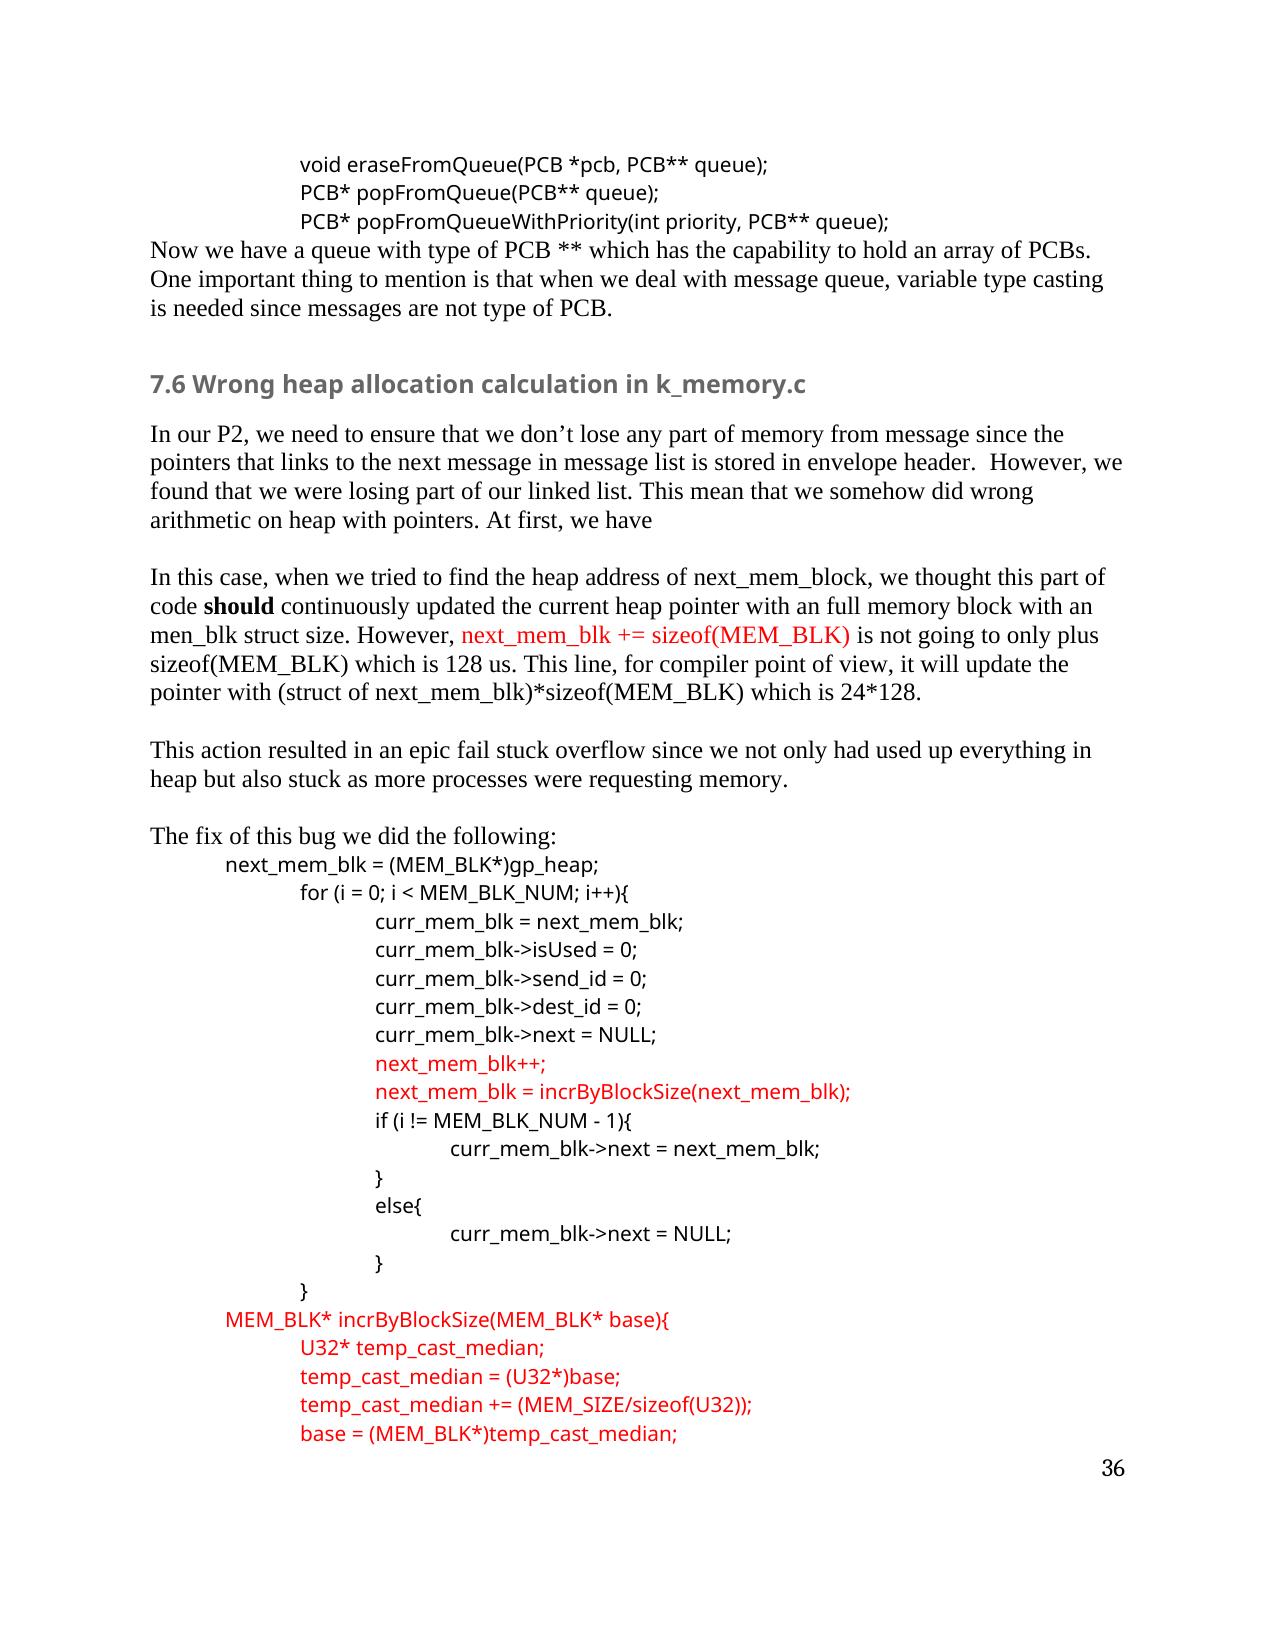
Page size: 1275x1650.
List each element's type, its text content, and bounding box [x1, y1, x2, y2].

text In our P2, we need to ensure that we don’t lose any part of memory from message since the pointers that links to the next message in message list is stored in envelope header. However, we found that we were losing part of our linked list. This mean that we somehow did wrong arithmetic on heap with pointers. At first, we have [150, 419, 1125, 534]
text next_mem_blk++; [225, 1049, 1125, 1077]
text Now we have a queue with type of PCB ** which has the capability to hold an array of PCBs. One important thing to mention is that when we deal with message queue, variable type casting is needed since messages are not type of PCB. [150, 235, 1125, 322]
text temp_cast_median = (U32*)base; [225, 1362, 1125, 1390]
text curr_mem_blk->next = next_mem_blk; [225, 1134, 1125, 1163]
text else{ [225, 1191, 1125, 1219]
text curr_mem_blk->send_id = 0; [225, 964, 1125, 992]
text curr_mem_blk->dest_id = 0; [225, 992, 1125, 1021]
text curr_mem_blk = next_mem_blk; [225, 907, 1125, 935]
text for (i = 0; i < MEM_BLK_NUM; i++){ [225, 878, 1125, 907]
text next_mem_blk = incrByBlockSize(next_mem_blk); [225, 1077, 1125, 1106]
text U32* temp_cast_median; [225, 1333, 1125, 1362]
text base = (MEM_BLK*)temp_cast_median; [225, 1419, 1125, 1447]
subtitle 7.6 Wrong heap allocation calculation in k_memory.c [150, 367, 1125, 401]
text PCB* popFromQueue(PCB** queue); [300, 178, 1125, 207]
text temp_cast_median += (MEM_SIZE/sizeof(U32)); [225, 1390, 1125, 1419]
text } [225, 1163, 1125, 1191]
text void eraseFromQueue(PCB *pcb, PCB** queue); [300, 150, 1125, 178]
text The fix of this bug we did the following: [150, 821, 1125, 850]
text In this case, when we tried to find the heap address of next_mem_block, we thought this part of code should continuously updated the current heap pointer with an full memory block with an men_blk struct size. However, next_mem_blk += sizeof(MEM_BLK) is not going to only plus sizeof(MEM_BLK) which is 128 us. This line, for compiler point of view, it will update the pointer with (struct of next_mem_blk)*sizeof(MEM_BLK) which is 24*128. [150, 562, 1125, 706]
text PCB* popFromQueueWithPriority(int priority, PCB** queue); [300, 207, 1125, 235]
text curr_mem_blk->isUsed = 0; [225, 935, 1125, 964]
text } [225, 1276, 1125, 1305]
text } [225, 1248, 1125, 1276]
text curr_mem_blk->next = NULL; [225, 1219, 1125, 1248]
text if (i != MEM_BLK_NUM - 1){ [225, 1106, 1125, 1134]
text This action resulted in an epic fail stuck overflow since we not only had used up everything in heap but also stuck as more processes were requesting memory. [150, 735, 1125, 792]
text curr_mem_blk->next = NULL; [225, 1021, 1125, 1049]
text next_mem_blk = (MEM_BLK*)gp_heap; [225, 850, 1125, 878]
text MEM_BLK* incrByBlockSize(MEM_BLK* base){ [225, 1305, 1125, 1333]
